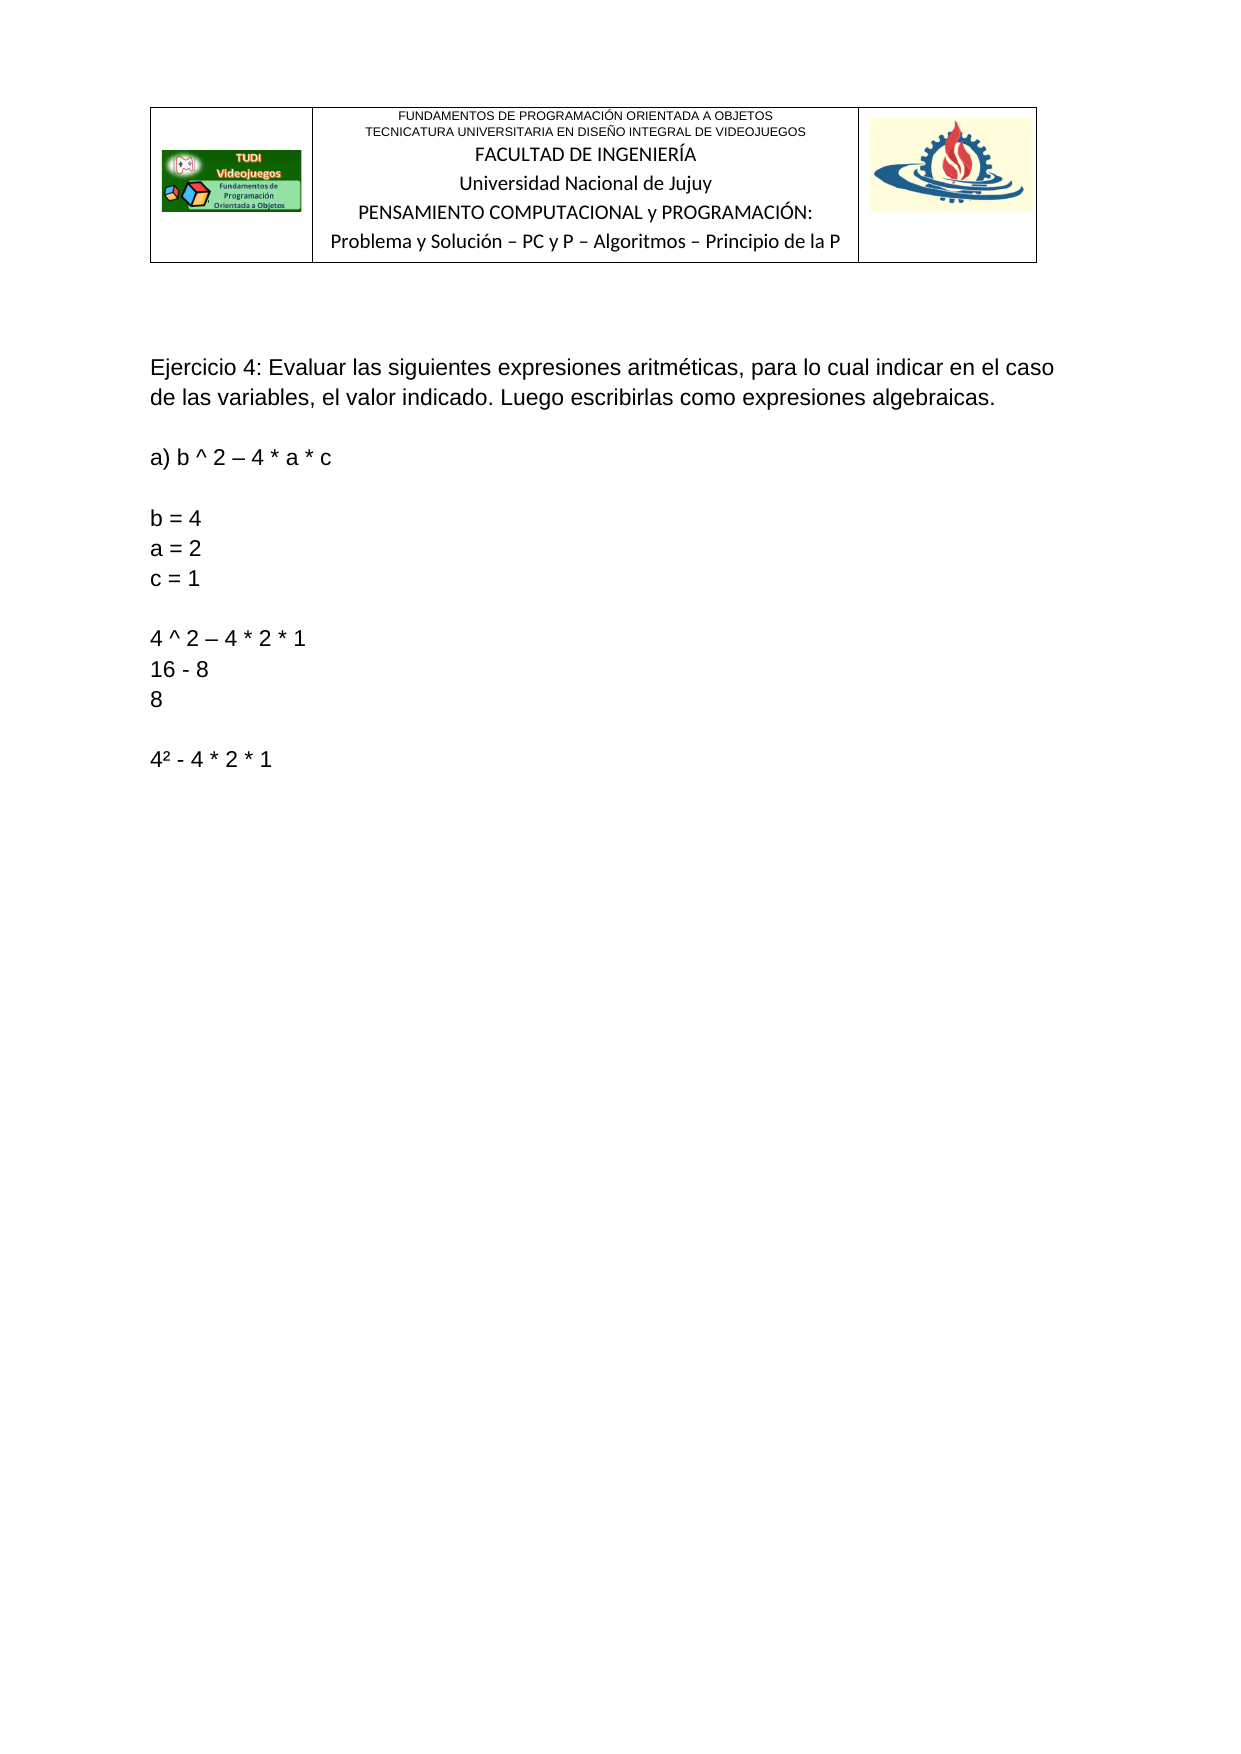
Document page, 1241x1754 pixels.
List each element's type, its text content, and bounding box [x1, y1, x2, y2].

text 4 ^ 2 – 4 * 2 * 1 [150, 625, 1090, 652]
text 4² - 4 * 2 * 1 [150, 746, 1090, 772]
text 16 - 8 [150, 656, 1090, 682]
text a) b ^ 2 – 4 * a * c [150, 444, 1090, 470]
text Ejercicio 4: Evaluar las siguientes expresiones aritméticas, para lo cual indicar en el caso [150, 353, 1090, 380]
picture [870, 118, 1033, 212]
text b = 4 [150, 504, 1090, 531]
picture [161, 150, 302, 212]
text c = 1 [150, 565, 1090, 591]
text de las variables, el valor indicado. Luego escribirlas como expresiones algebraicas. [150, 384, 1090, 410]
text 8 [150, 686, 1090, 712]
text a = 2 [150, 535, 1090, 561]
